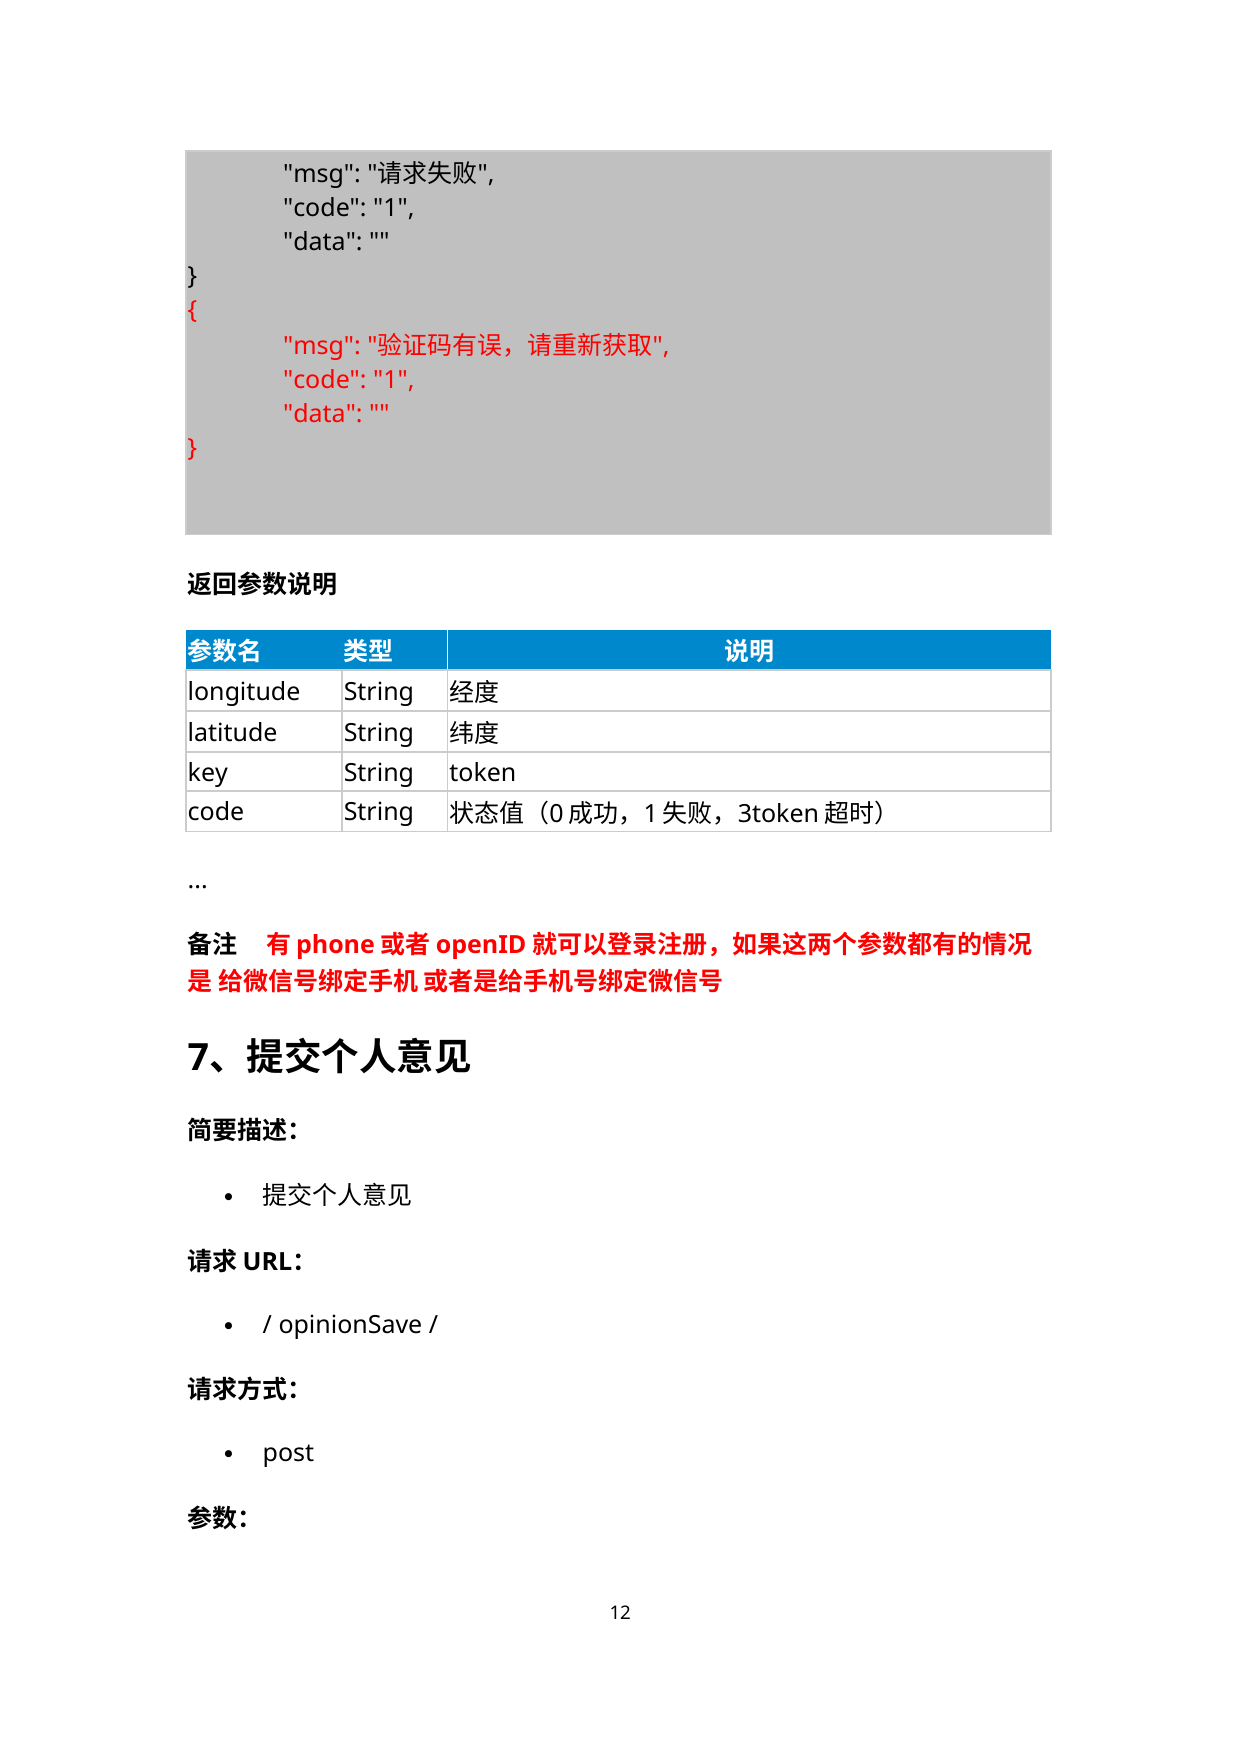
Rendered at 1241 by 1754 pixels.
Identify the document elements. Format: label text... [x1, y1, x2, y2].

table_header 类型 [342, 630, 447, 669]
text 请求URL： [187, 1241, 1053, 1277]
list / opinionSave / [225, 1306, 1053, 1340]
table_cell code [187, 792, 341, 831]
subtitle 7、提交个人意见 [187, 1026, 1053, 1081]
table_cell String [343, 753, 447, 790]
table_cell key [187, 753, 341, 790]
text ... [187, 862, 1053, 896]
table_cell latitude [187, 712, 341, 751]
table_cell String [343, 792, 447, 831]
text 返回参数说明 [187, 564, 1053, 601]
text 请求方式： [187, 1369, 1053, 1406]
table_header 说明 [448, 630, 1051, 669]
table_cell String [343, 712, 447, 751]
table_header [187, 152, 1050, 534]
text 备注 有phone或者 openID 就可以登录注册，如果这两个参数都有的情况是 给微信号绑定手机 或者是给手机号绑定微信号 [187, 925, 1053, 997]
table_cell 状态值（0成功，1失败，3token超时） [448, 792, 1050, 831]
table_cell token [448, 753, 1050, 790]
table_cell 经度 [448, 671, 1050, 710]
table_header 参数名 [186, 630, 342, 669]
table_cell String [343, 671, 447, 710]
table_cell longitude [187, 671, 341, 710]
table_cell 纬度 [448, 712, 1050, 751]
text 参数： [187, 1498, 1053, 1534]
text 简要描述： [187, 1110, 1053, 1146]
list post [225, 1435, 1053, 1469]
list 提交个人意见 [225, 1176, 1053, 1212]
